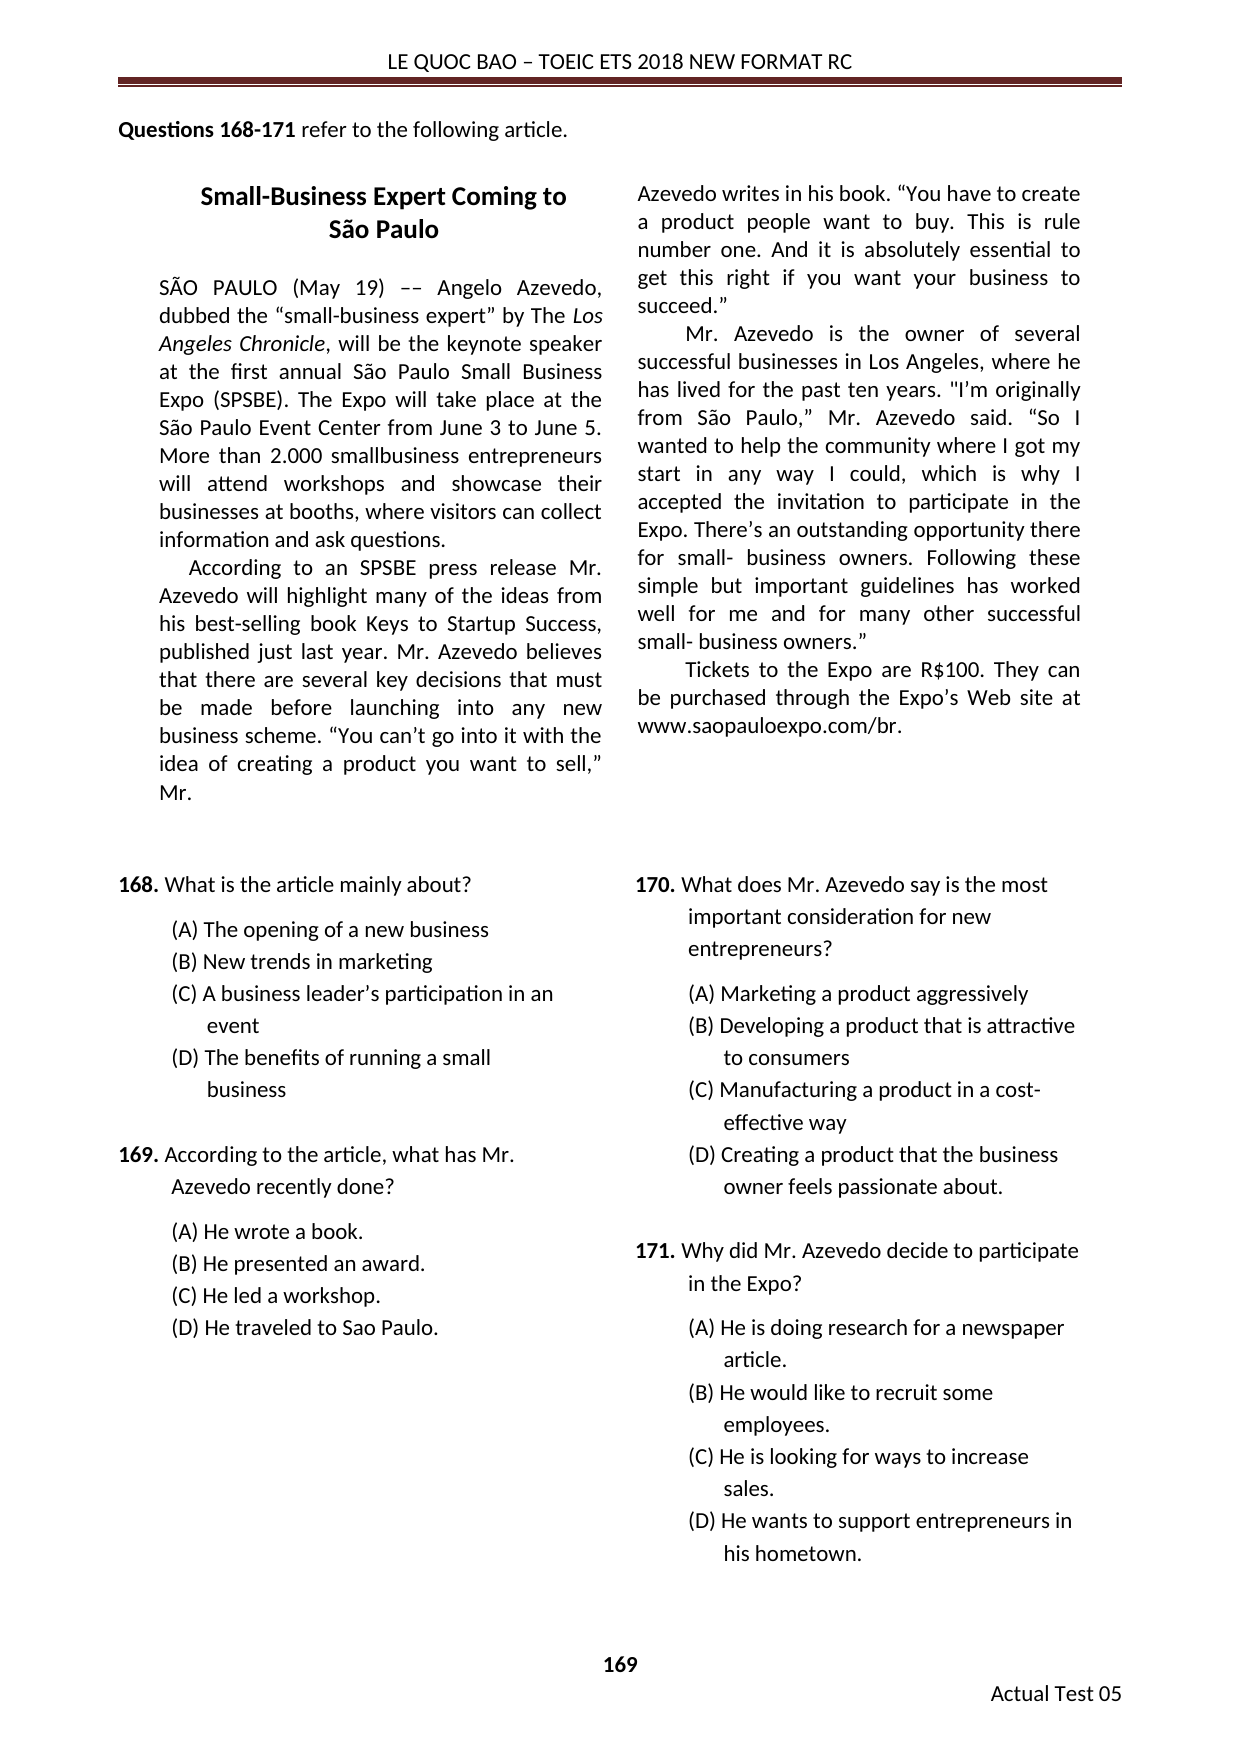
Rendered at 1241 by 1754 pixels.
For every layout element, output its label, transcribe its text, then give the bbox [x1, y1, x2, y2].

text his hometown. [723, 1539, 1122, 1567]
text sales. [723, 1474, 1122, 1502]
text (A) Marketing a product aggressively (B) Developing a product that is attractive [688, 979, 1122, 1039]
text 168. What is the article mainly about? [118, 870, 605, 898]
text event [207, 1011, 605, 1039]
text (A) He is doing research for a newspaper [688, 1313, 1122, 1341]
text (C) Manufacturing a product in a cost- [688, 1076, 1122, 1104]
text (B) He would like to recruit some [688, 1378, 1122, 1406]
text employees. [723, 1410, 1122, 1438]
text to consumers [723, 1043, 1122, 1071]
table_header Azevedo writes in his book. “You have to create a product people want to buy. This is rule number one. And it is absolutely essential to get this right if you want your business to succeed.” Mr. Azevedo is the owner of several successful businesses in Los Angeles, where he has lived for the past ten years. "I’m originally from São Paulo,” Mr. Azevedo said. “So I wanted to help the community where I got my start in any way I could, which is why I accepted the invitation to participate in the Expo. There’s an outstanding opportunity there for small- business owners. Following these simple but important guidelines has worked well for me and for many other successful small- business owners.” Tickets to the Expo are R$100. They can be purchased through the Expo’s Web site at www.saopauloexpo.com/br. [620, 179, 1093, 806]
text 170. What does Mr. Azevedo say is the most [635, 870, 1122, 898]
text (A) The opening of a new business (B) New trends in marketing (C) A business leader’s participation in an [171, 915, 605, 1007]
text effective way [723, 1108, 1122, 1136]
table_header Small-Business Expert Coming to São Paulo SÃO PAULO (May 19) –– Angelo Azevedo, dubbed the “small-business expert” by The Los Angeles Chronicle, will be the keynote speaker at the first annual São Paulo Small Business Expo (SPSBE). The Expo will take place at the São Paulo Event Center from June 3 to June 5. More than 2.000 smallbusiness entrepreneurs will attend workshops and showcase their businesses at booths, where visitors can collect information and ask questions. According to an SPSBE press release Mr. Azevedo will highlight many of the ideas from his best-selling book Keys to Startup Success, published just last year. Mr. Azevedo believes that there are several key decisions that must be made before launching into any new business scheme. “You can’t go into it with the idea of creating a product you want to sell,” Mr. [148, 179, 620, 806]
text Azevedo recently done? [171, 1172, 605, 1200]
text (D) Creating a product that the business [688, 1140, 1122, 1168]
text business [207, 1076, 605, 1104]
text Questions 168-171 refer to the following article. [118, 115, 1122, 143]
text 171. Why did Mr. Azevedo decide to participate [635, 1237, 1122, 1264]
text (A) He wrote a book. (B) He presented an award. (C) He led a workshop. (D) He traveled to Sao Paulo. [171, 1217, 605, 1341]
text (C) He is looking for ways to increase [688, 1442, 1122, 1470]
text (D) He wants to support entrepreneurs in [688, 1507, 1122, 1534]
text 169. According to the article, what has Mr. [118, 1108, 605, 1168]
text important consideration for new entrepreneurs? [688, 902, 1122, 962]
text article. [723, 1346, 1122, 1374]
text owner feels passionate about. [723, 1172, 1122, 1200]
text (D) The benefits of running a small [171, 1043, 605, 1071]
text in the Expo? [688, 1269, 1122, 1297]
